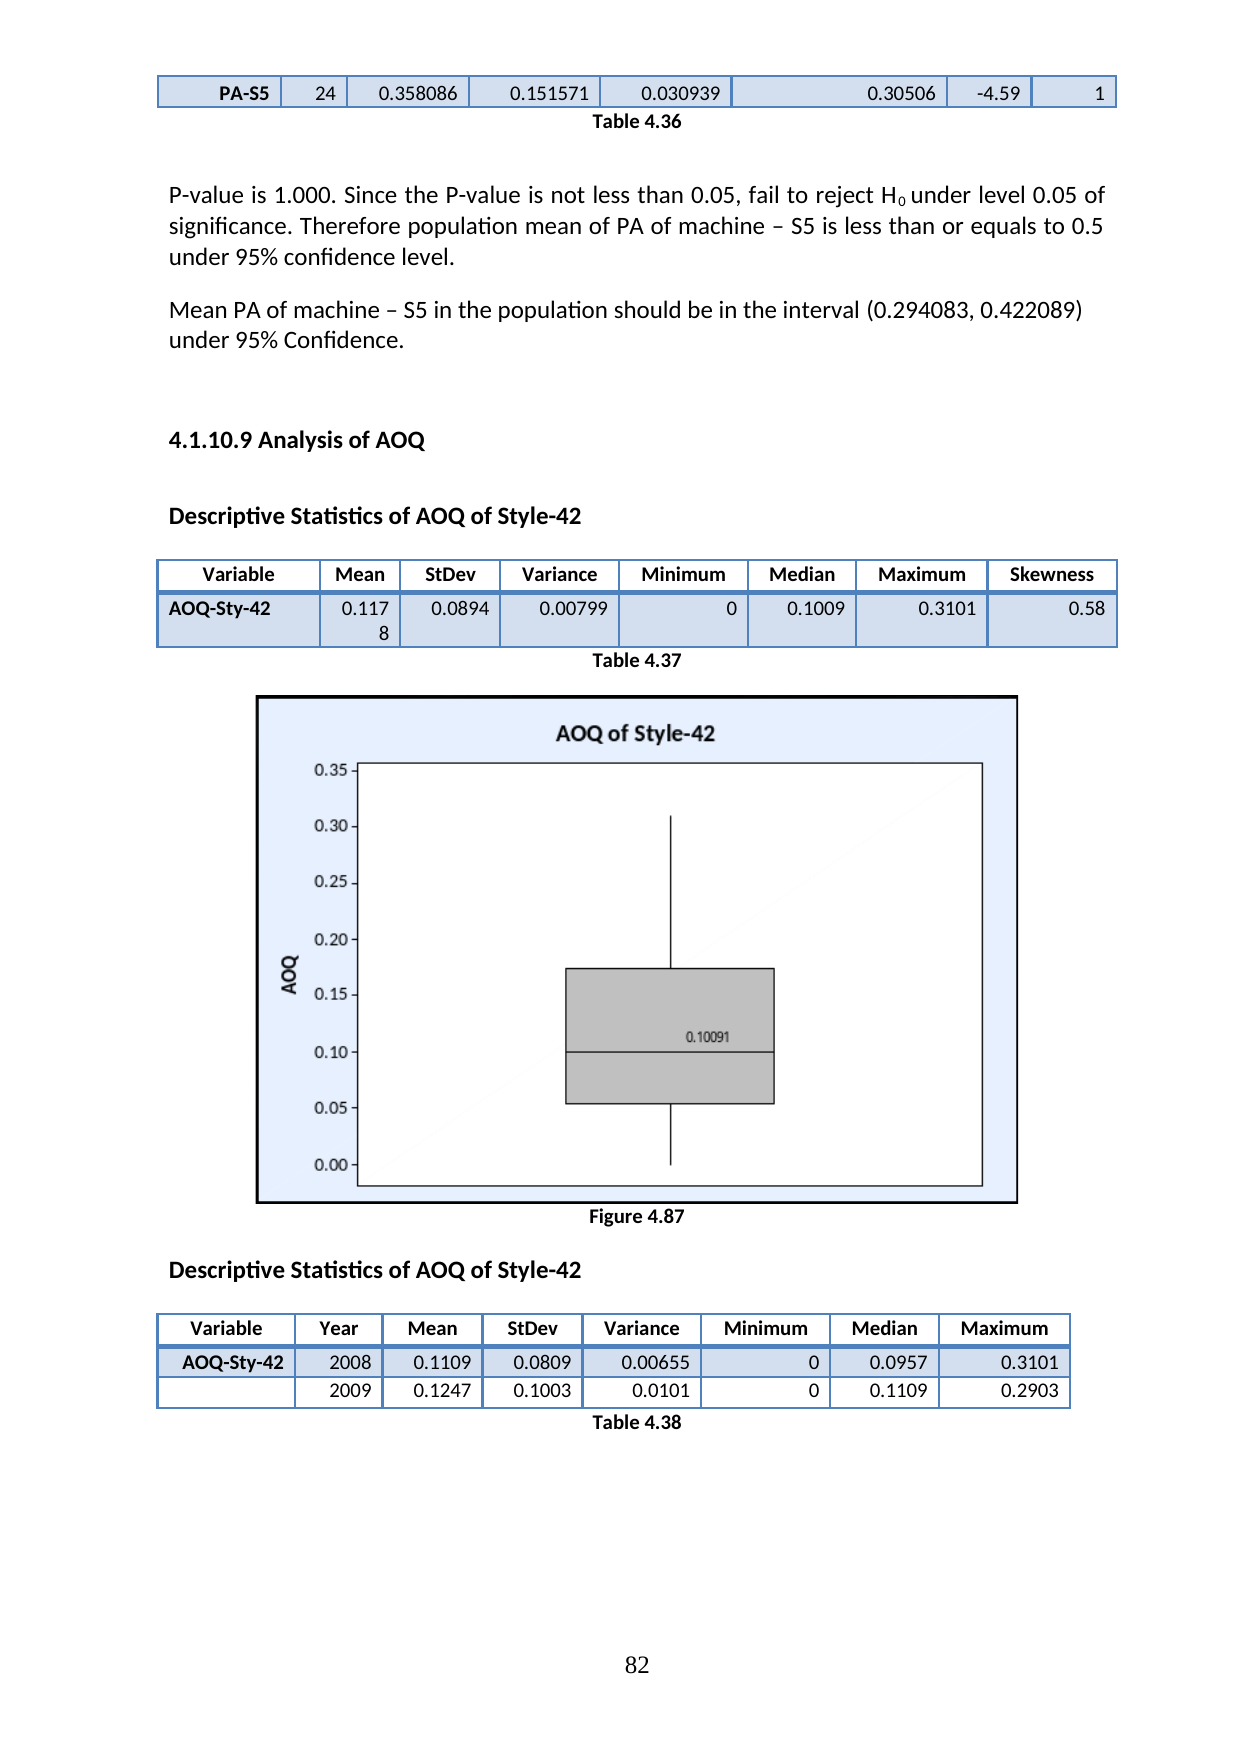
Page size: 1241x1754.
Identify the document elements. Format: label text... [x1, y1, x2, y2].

table_cell 2009 [296, 1378, 381, 1407]
table_header Mean [321, 561, 399, 590]
table_cell 0.151571 [470, 77, 599, 106]
table_header Minimum [702, 1315, 829, 1344]
table_cell 0.1109 [384, 1349, 481, 1376]
table_cell 0 [620, 595, 747, 646]
table_header Year [296, 1315, 381, 1344]
text Descriptive Statistics of AOQ of Style-42 [169, 500, 1105, 531]
text Figure 4.87 [169, 1204, 1105, 1229]
table_cell 0.2903 [940, 1378, 1069, 1407]
table_cell 0.00655 [584, 1349, 700, 1376]
table_cell 0 [702, 1349, 829, 1376]
table_cell 0.030939 [601, 77, 730, 106]
table_header Maximum [940, 1315, 1069, 1344]
table_cell 0.1009 [749, 595, 855, 646]
table_header Skewness [989, 561, 1116, 590]
table_cell 0.1109 [831, 1378, 938, 1407]
table_cell 0 [702, 1378, 829, 1407]
table_cell 0.358086 [348, 77, 468, 106]
table_header StDev [484, 1315, 581, 1344]
table_cell 0.58 [989, 595, 1116, 646]
table_cell 0.3101 [857, 595, 986, 646]
table_header Mean [384, 1315, 481, 1344]
table_header Variable [159, 1315, 294, 1344]
table_cell 0.0101 [584, 1378, 700, 1407]
text 4.1.10.9 Analysis of AOQ [169, 424, 1105, 454]
table_cell 0.0894 [401, 595, 499, 646]
text Mean PA of machine – S5 in the population should be in the interval (0.294083, 0.422089) under 95% Confidence. [169, 294, 1105, 355]
table_header Variable [159, 561, 319, 590]
table_header StDev [401, 561, 499, 590]
table_cell 0.30506 [733, 77, 946, 106]
text Table 4.38 [169, 1409, 1105, 1434]
table_header Median [749, 561, 855, 590]
table_header Variance [501, 561, 618, 590]
table_cell AOQ-Sty-42 [159, 1349, 294, 1376]
table_cell 0.3101 [940, 1349, 1069, 1376]
table_cell 0.0809 [484, 1349, 581, 1376]
table_cell 0.00799 [501, 595, 618, 646]
table_cell AOQ-Sty-42 [159, 595, 319, 646]
text Descriptive Statistics of AOQ of Style-42 [169, 1254, 1105, 1285]
text Table 4.37 [169, 648, 1105, 673]
text P-value is 1.000. Since the P-value is not less than 0.05, fail to reject H0 under level 0.05 of significance. Therefore population mean of PA of machine – S5 is less than or equals to 0.5 under 95% confidence level. [169, 179, 1105, 271]
table_cell 2008 [296, 1349, 381, 1376]
text Table 4.36 [169, 108, 1105, 134]
table_cell 1 [1033, 77, 1115, 106]
table_header Minimum [620, 561, 747, 590]
table_header Variance [584, 1315, 700, 1344]
table_cell 0.1247 [384, 1378, 481, 1407]
table_cell 24 [282, 77, 346, 106]
table_header Median [831, 1315, 938, 1344]
table_cell 0.0957 [831, 1349, 938, 1376]
table_cell -4.59 [948, 77, 1030, 106]
table_header Maximum [857, 561, 986, 590]
table_cell 0.1178 [321, 595, 399, 646]
table_cell PA-S5 [159, 77, 280, 106]
table_cell [159, 1378, 294, 1407]
table_cell 0.1003 [484, 1378, 581, 1407]
